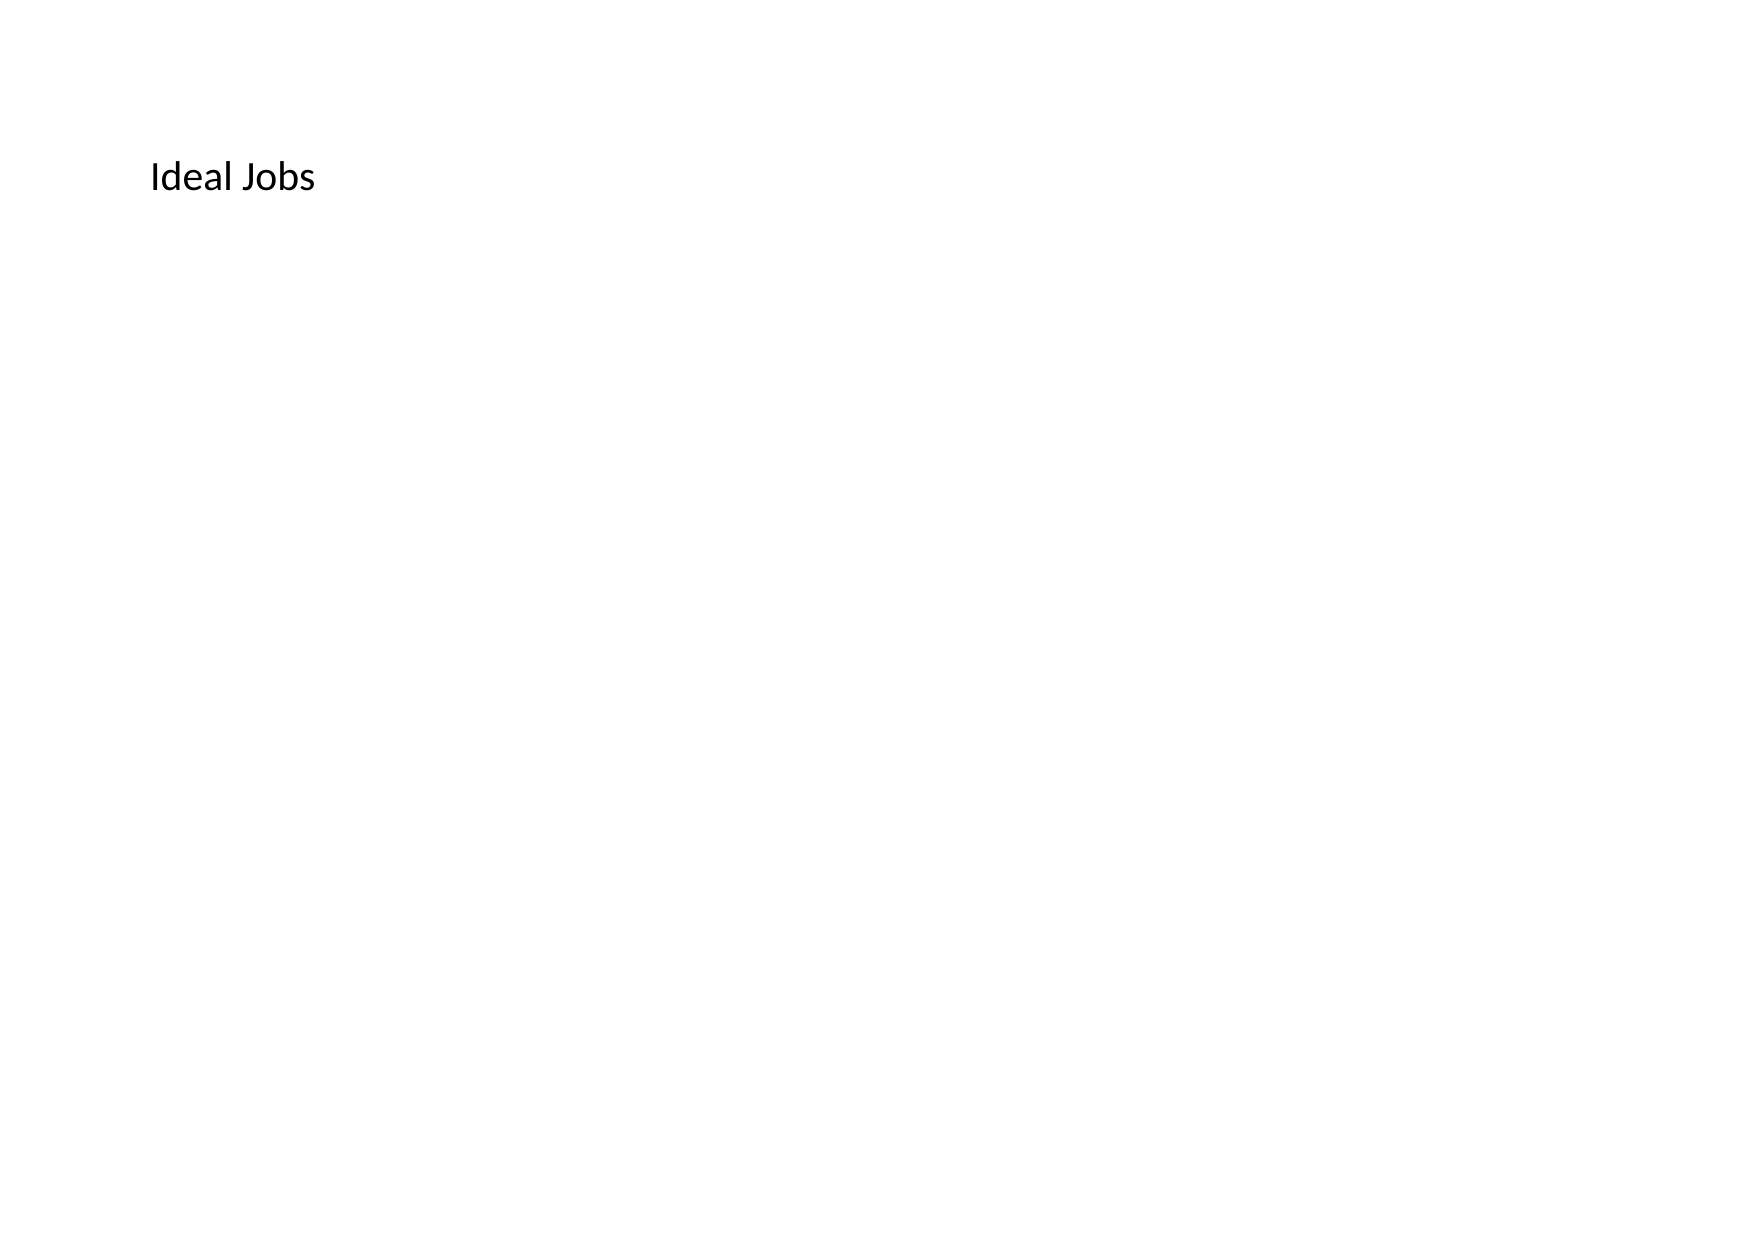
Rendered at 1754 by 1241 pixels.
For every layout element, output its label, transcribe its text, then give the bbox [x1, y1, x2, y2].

text Ideal Jobs [150, 150, 1604, 201]
